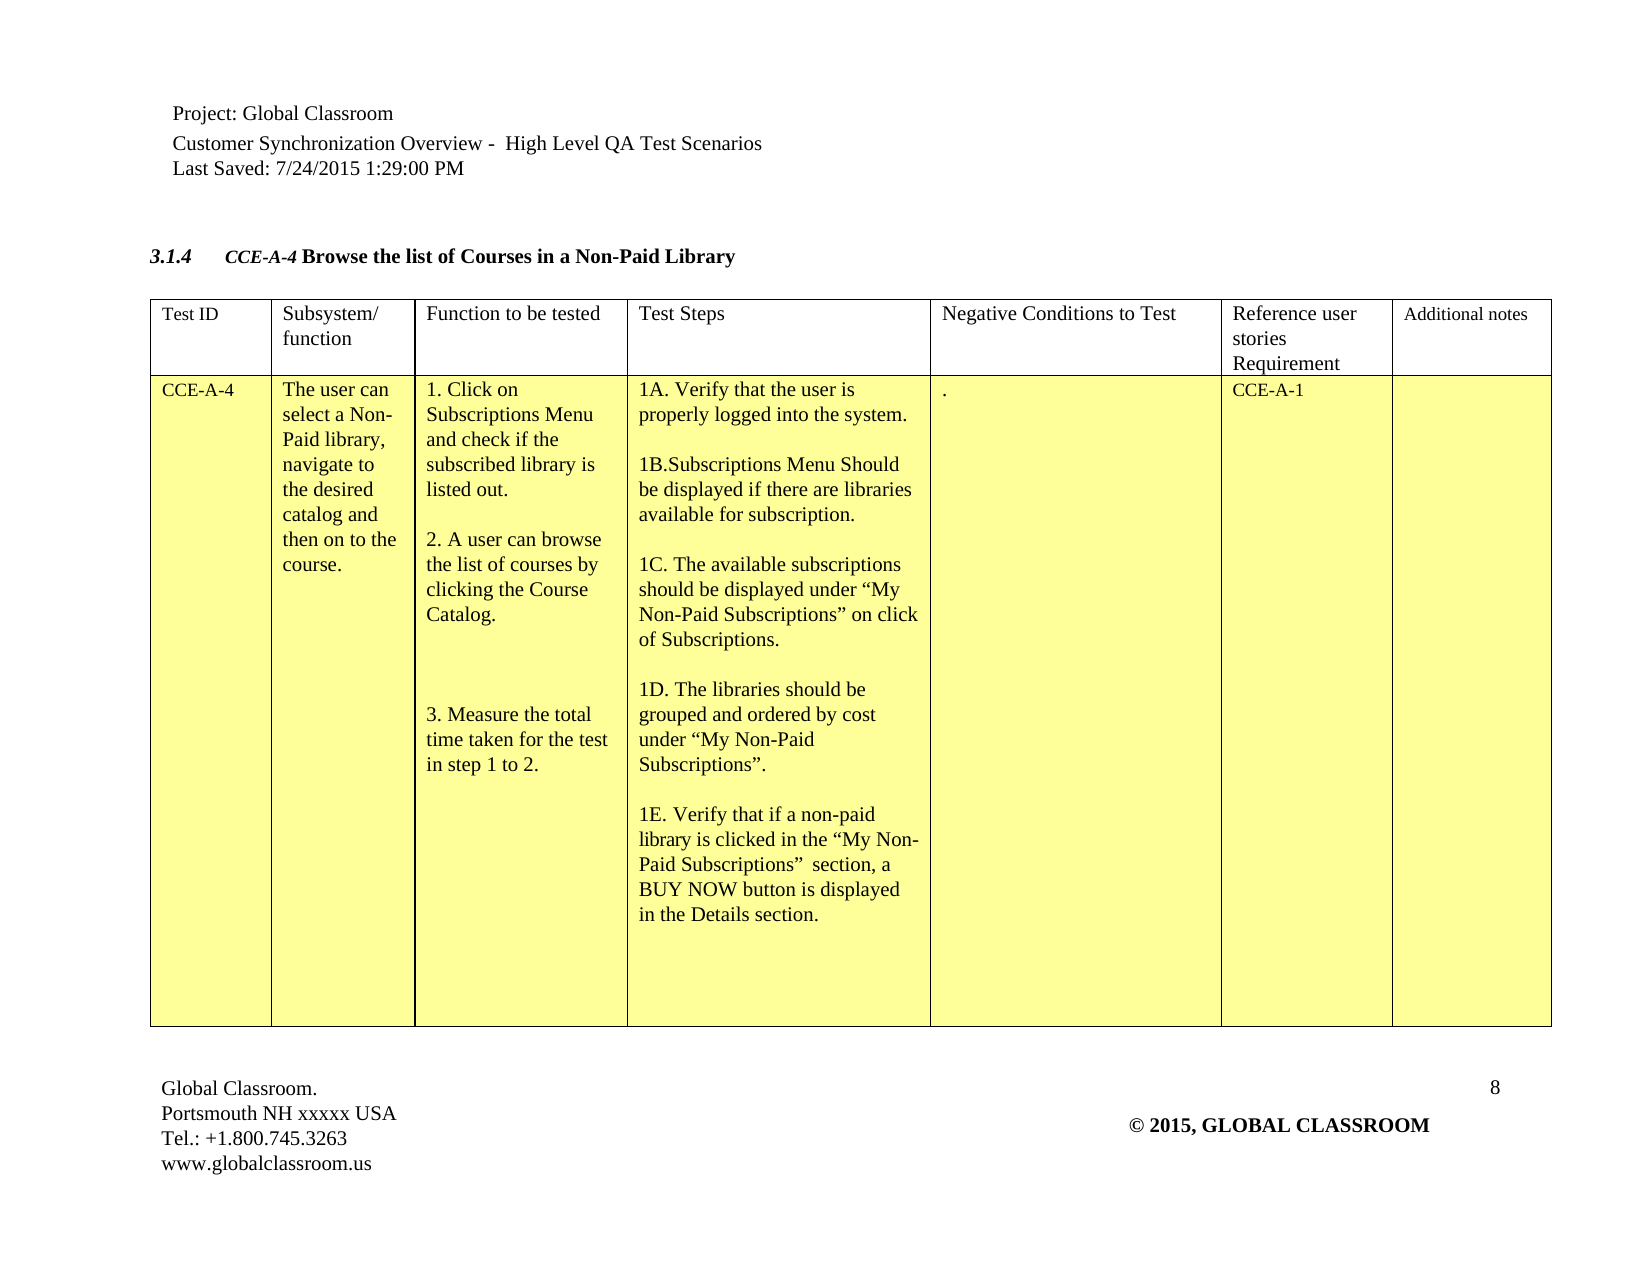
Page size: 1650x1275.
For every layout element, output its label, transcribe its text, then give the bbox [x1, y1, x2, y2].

subtitle CCE-A-4 Browse the list of Courses in a Non-Paid Library [150, 243, 1500, 268]
table_header Test Steps [628, 300, 930, 375]
table_cell CCE-A-1 [1222, 376, 1392, 1026]
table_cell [628, 376, 930, 1026]
table_cell CCE-A-4 [151, 376, 271, 1026]
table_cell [416, 376, 627, 1026]
table_header Reference user stories Requirement [1222, 300, 1392, 375]
table_header Negative Conditions to Test [931, 300, 1221, 375]
table_header Function to be tested [416, 300, 627, 375]
table_cell [1393, 376, 1551, 1026]
table_cell . [931, 376, 1221, 1026]
table_header Subsystem/ function [272, 300, 414, 375]
table_header Test ID [151, 300, 271, 375]
table_header Additional notes [1393, 300, 1551, 375]
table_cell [272, 376, 414, 1026]
